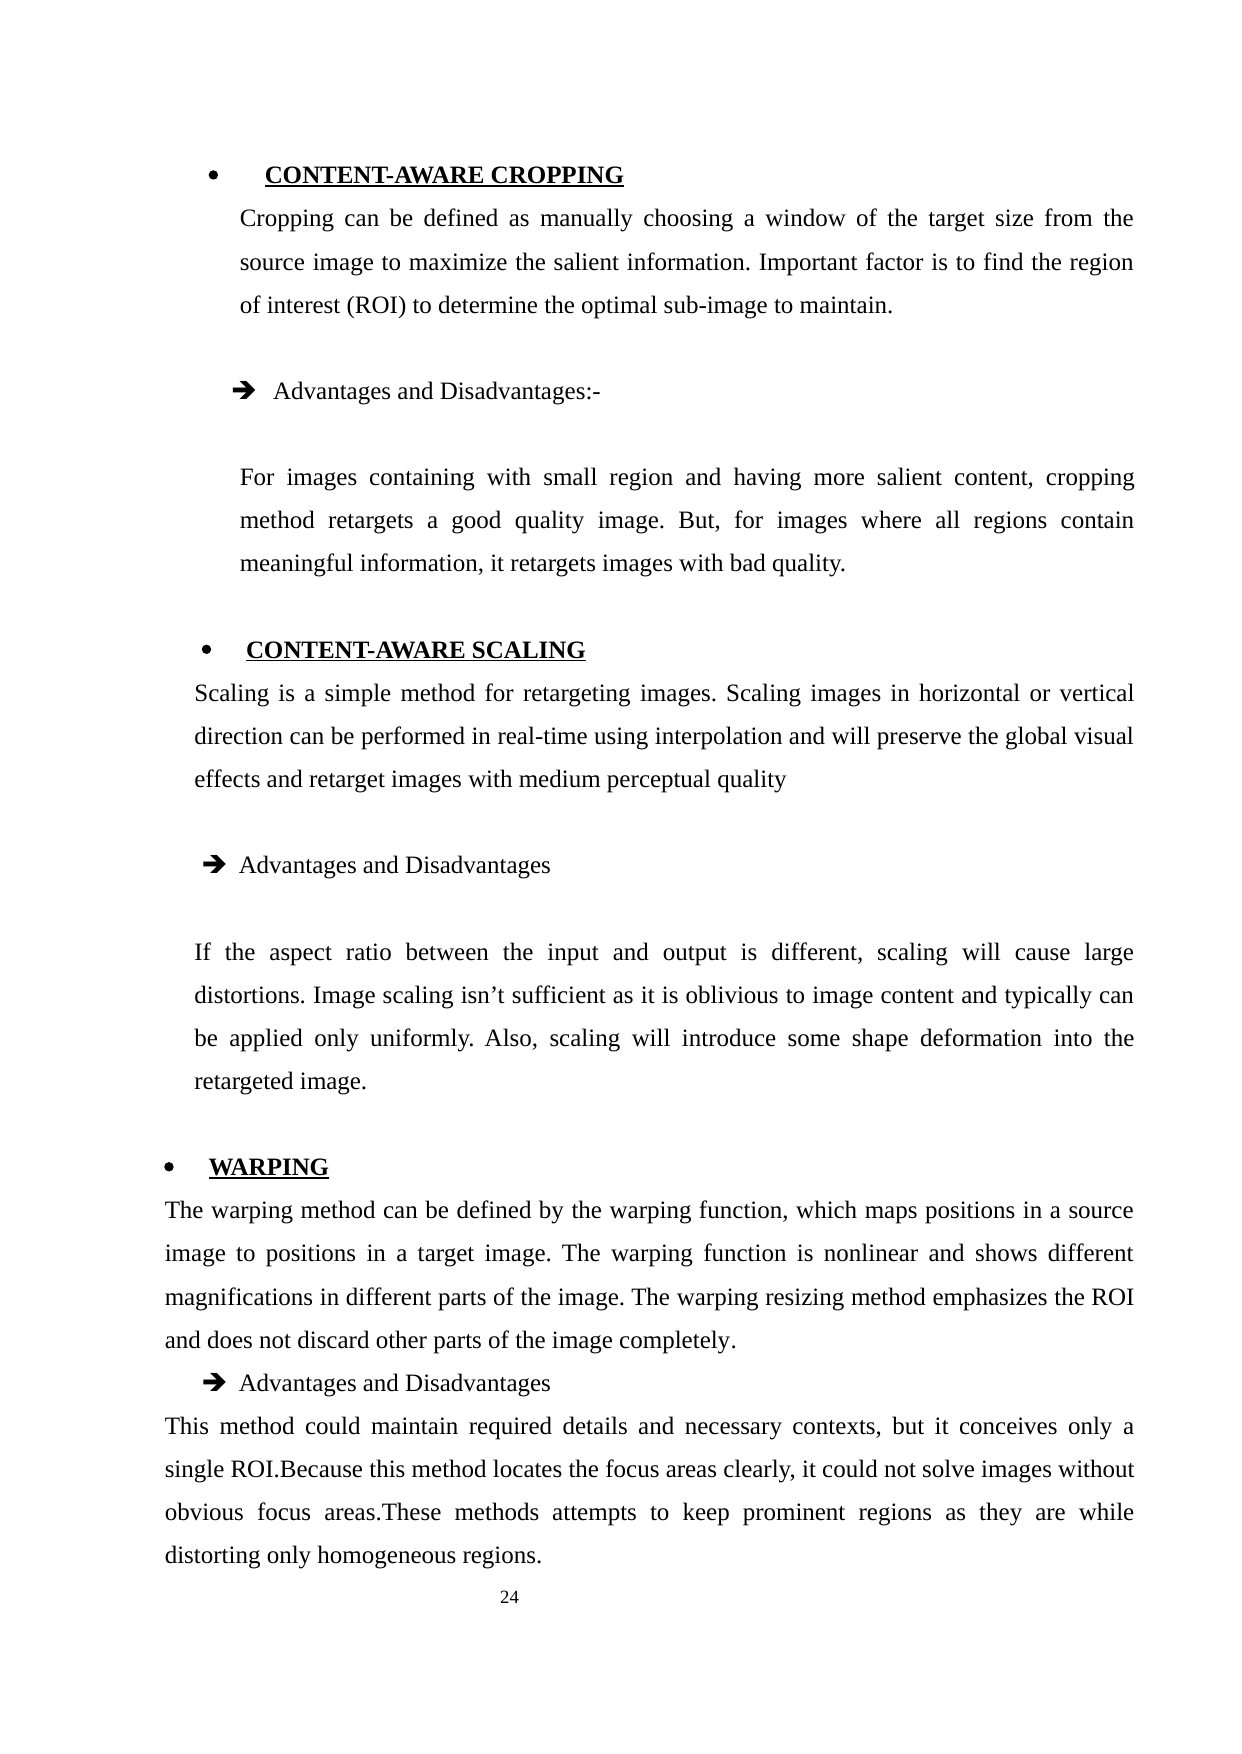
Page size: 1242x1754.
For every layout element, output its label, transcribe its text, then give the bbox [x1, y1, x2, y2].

list WARPING [164, 1152, 1135, 1181]
list If the aspect ratio between the input and output is different, scaling will cause large distortions. Image scaling isn’t sufficient as it is oblivious to image content and typically can be applied only uniformly. Also, scaling will introduce some shape deformation into the retargeted image. [194, 937, 1135, 1095]
list Advantages and Disadvantages [201, 1368, 1135, 1397]
text Scaling is a simple method for retargeting images. Scaling images in horizontal or vertical direction can be performed in real-time using interpolation and will preserve the global visual effects and retarget images with medium perceptual quality [194, 678, 1135, 793]
text The warping method can be defined by the warping function, which maps positions in a source image to positions in a target image. The warping function is nonlinear and shows different magnifications in different parts of the image. The warping resizing method emphasizes the ROI and does not discard other parts of the image completely. [164, 1195, 1135, 1353]
text CONTENT-AWARE CROPPING [209, 160, 1135, 189]
text Cropping can be defined as manually choosing a window of the target size from the source image to maximize the salient information. Important factor is to find the region of interest (ROI) to determine the optimal sub-image to maintain. [239, 203, 1135, 318]
text This method could maintain required details and necessary contexts, but it conceives only a single ROI.Because this method locates the focus areas clearly, it could not solve images without obvious focus areas.These methods attempts to keep prominent regions as they are while distorting only homogeneous regions. [164, 1411, 1135, 1569]
list Advantages and Disadvantages [201, 850, 1135, 879]
list Advantages and Disadvantages:- [231, 376, 1135, 405]
list CONTENT-AWARE SCALING [202, 635, 1135, 663]
text For images containing with small region and having more salient content, cropping method retargets a good quality image. But, for images where all regions contain meaningful information, it retargets images with bad quality. [239, 462, 1135, 577]
